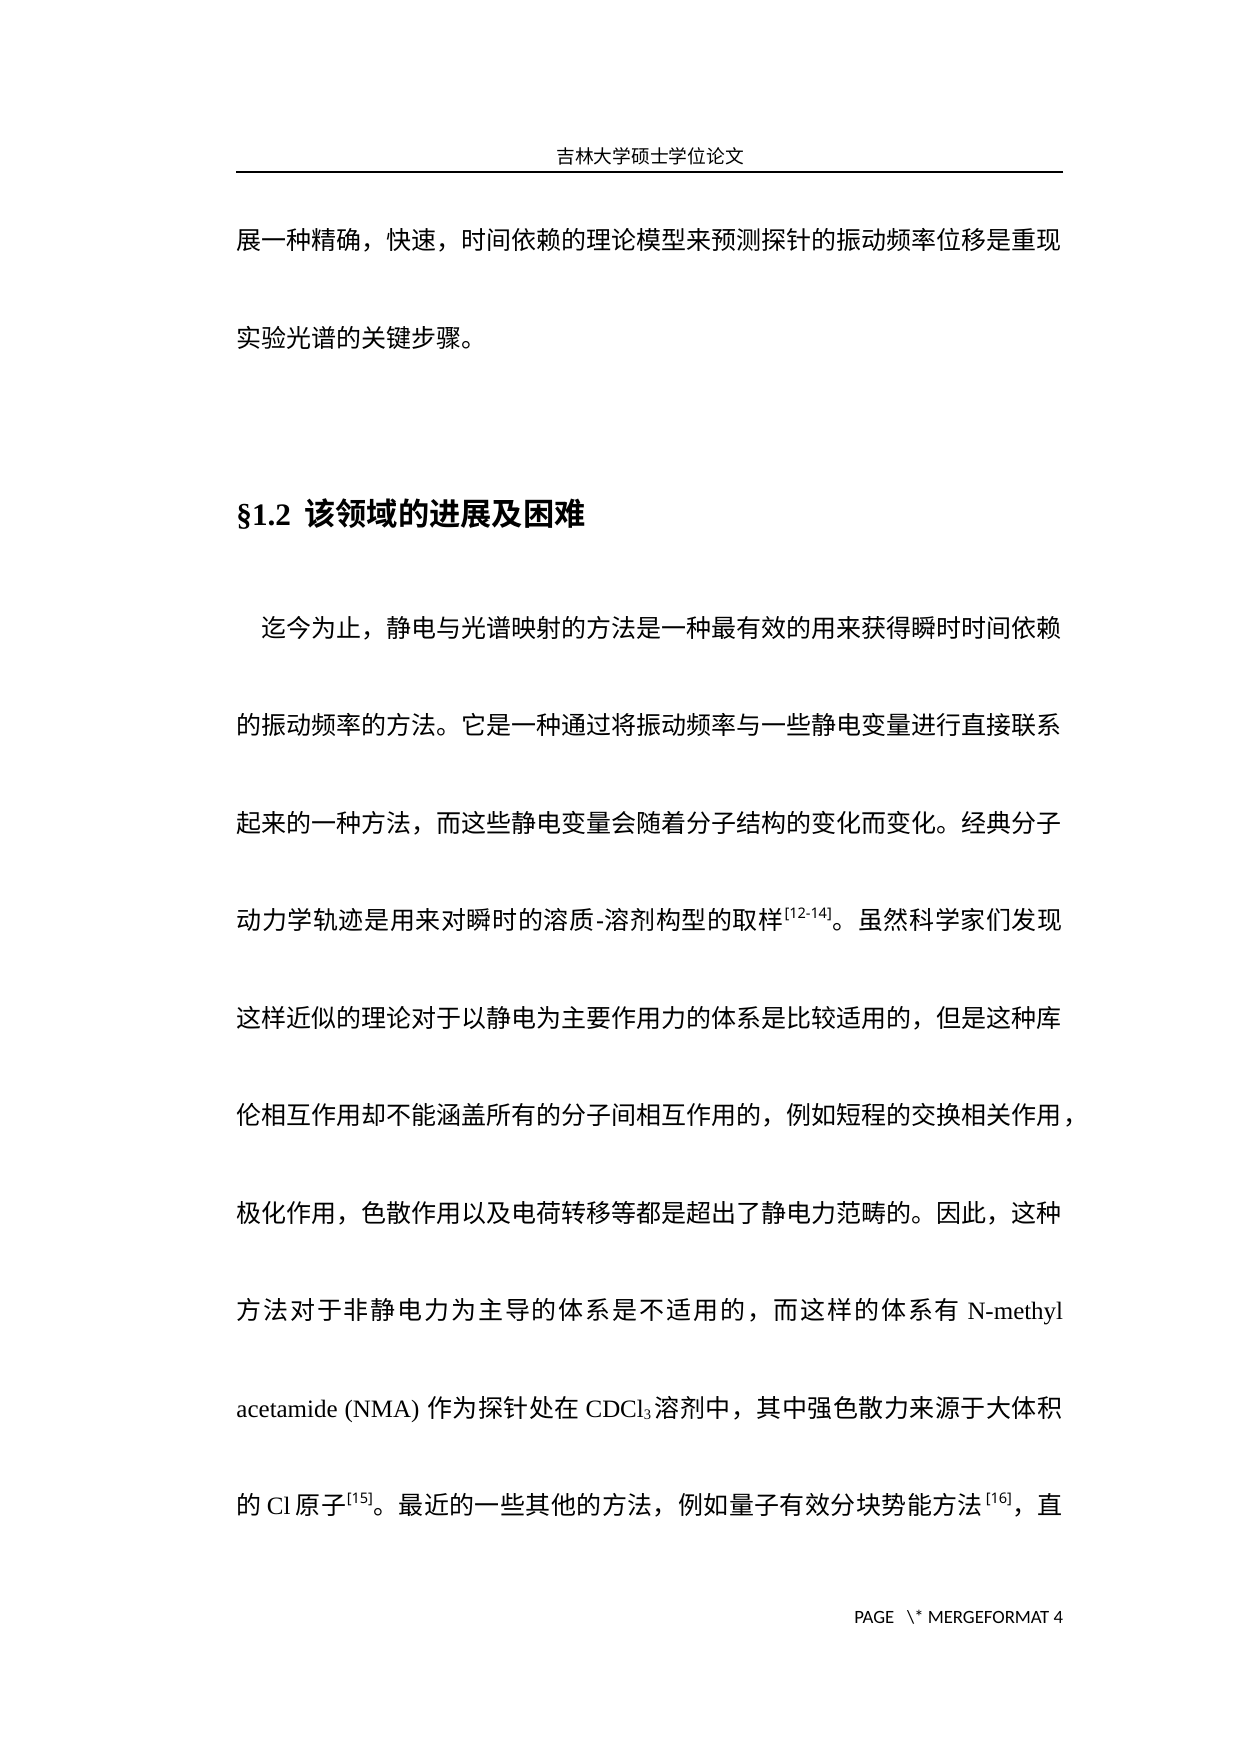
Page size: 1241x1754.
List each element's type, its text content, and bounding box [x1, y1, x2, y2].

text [236, 594, 1063, 1536]
subtitle 该领域的进展及困难 [236, 479, 1063, 544]
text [236, 206, 1063, 369]
